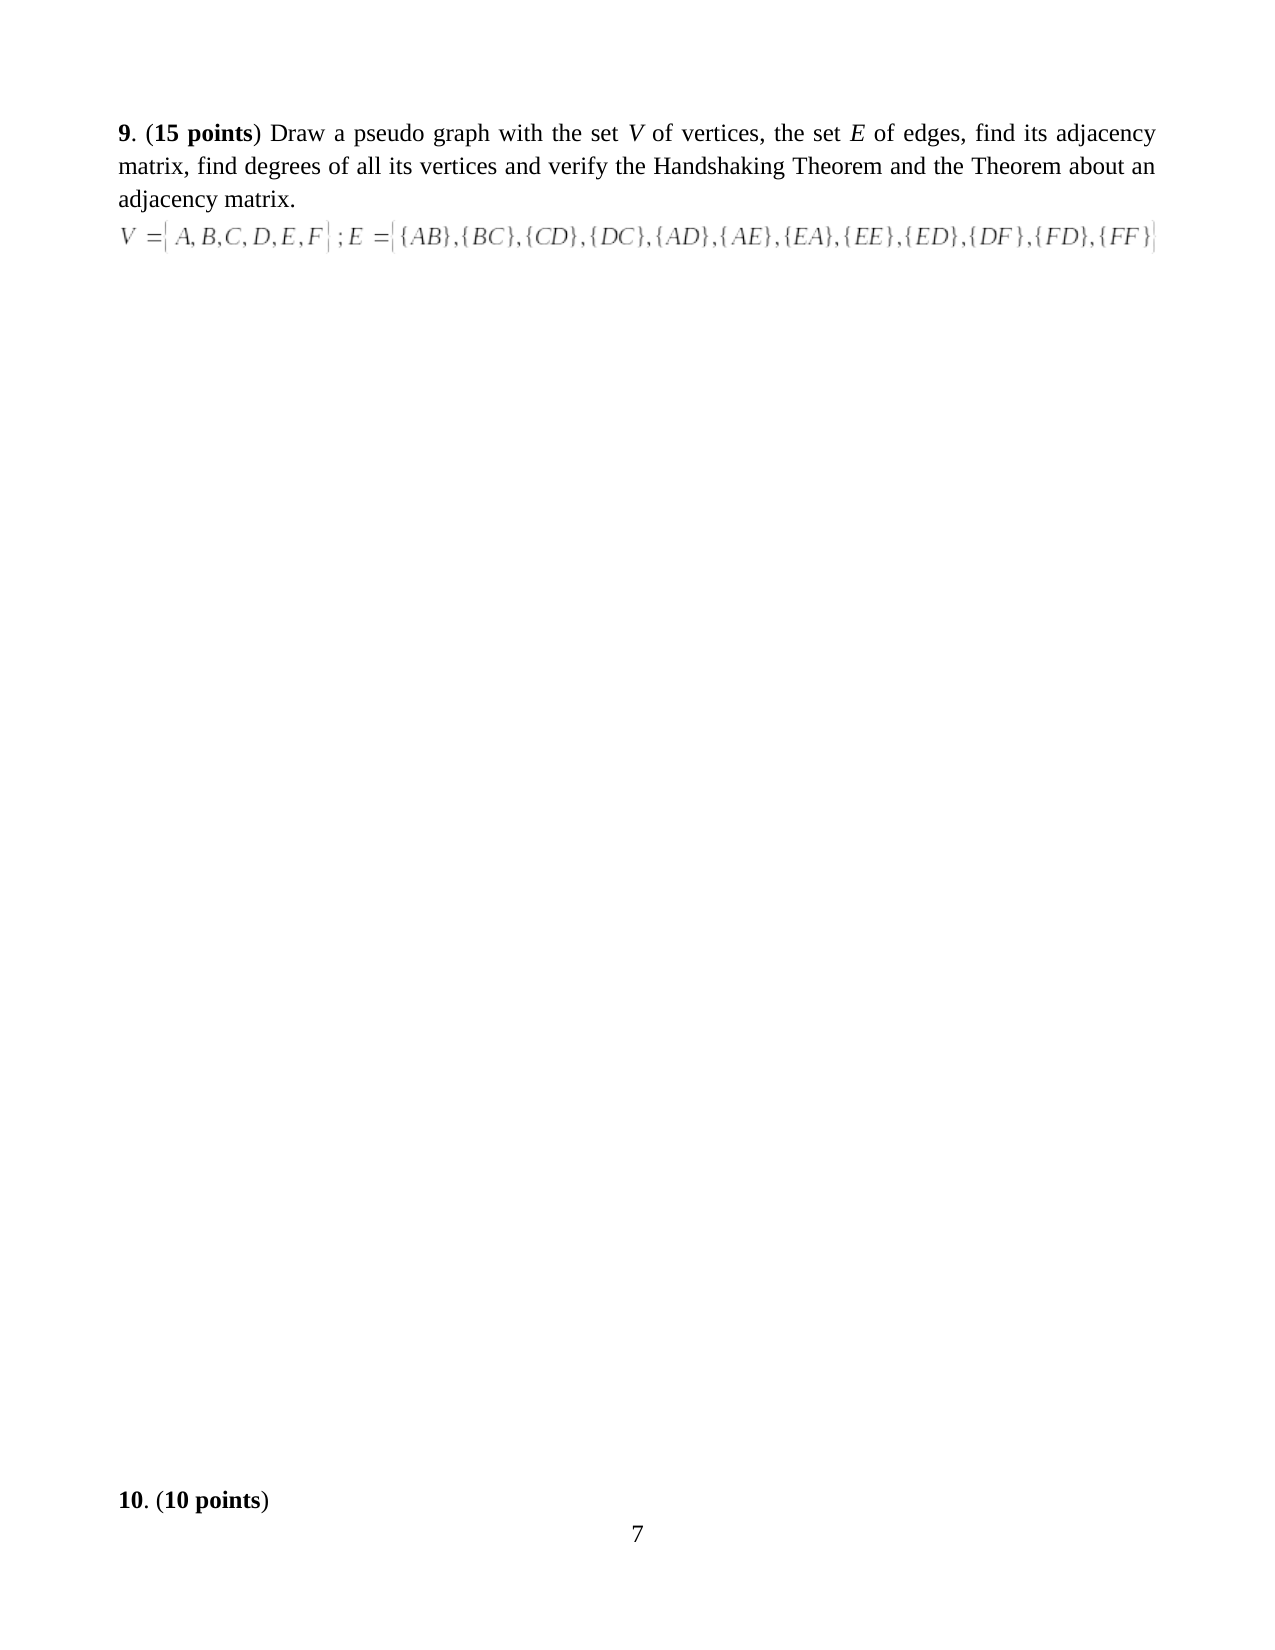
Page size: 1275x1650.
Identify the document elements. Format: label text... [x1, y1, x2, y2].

text 10. (10 points) [118, 1485, 1157, 1513]
text 9. (15 points) Draw a pseudo graph with the set V of vertices, the set E of edges, find its adjacency matrix, find degrees of all its vertices and verify the Handshaking Theorem and the Theorem about an adjacency matrix. [118, 118, 1157, 213]
